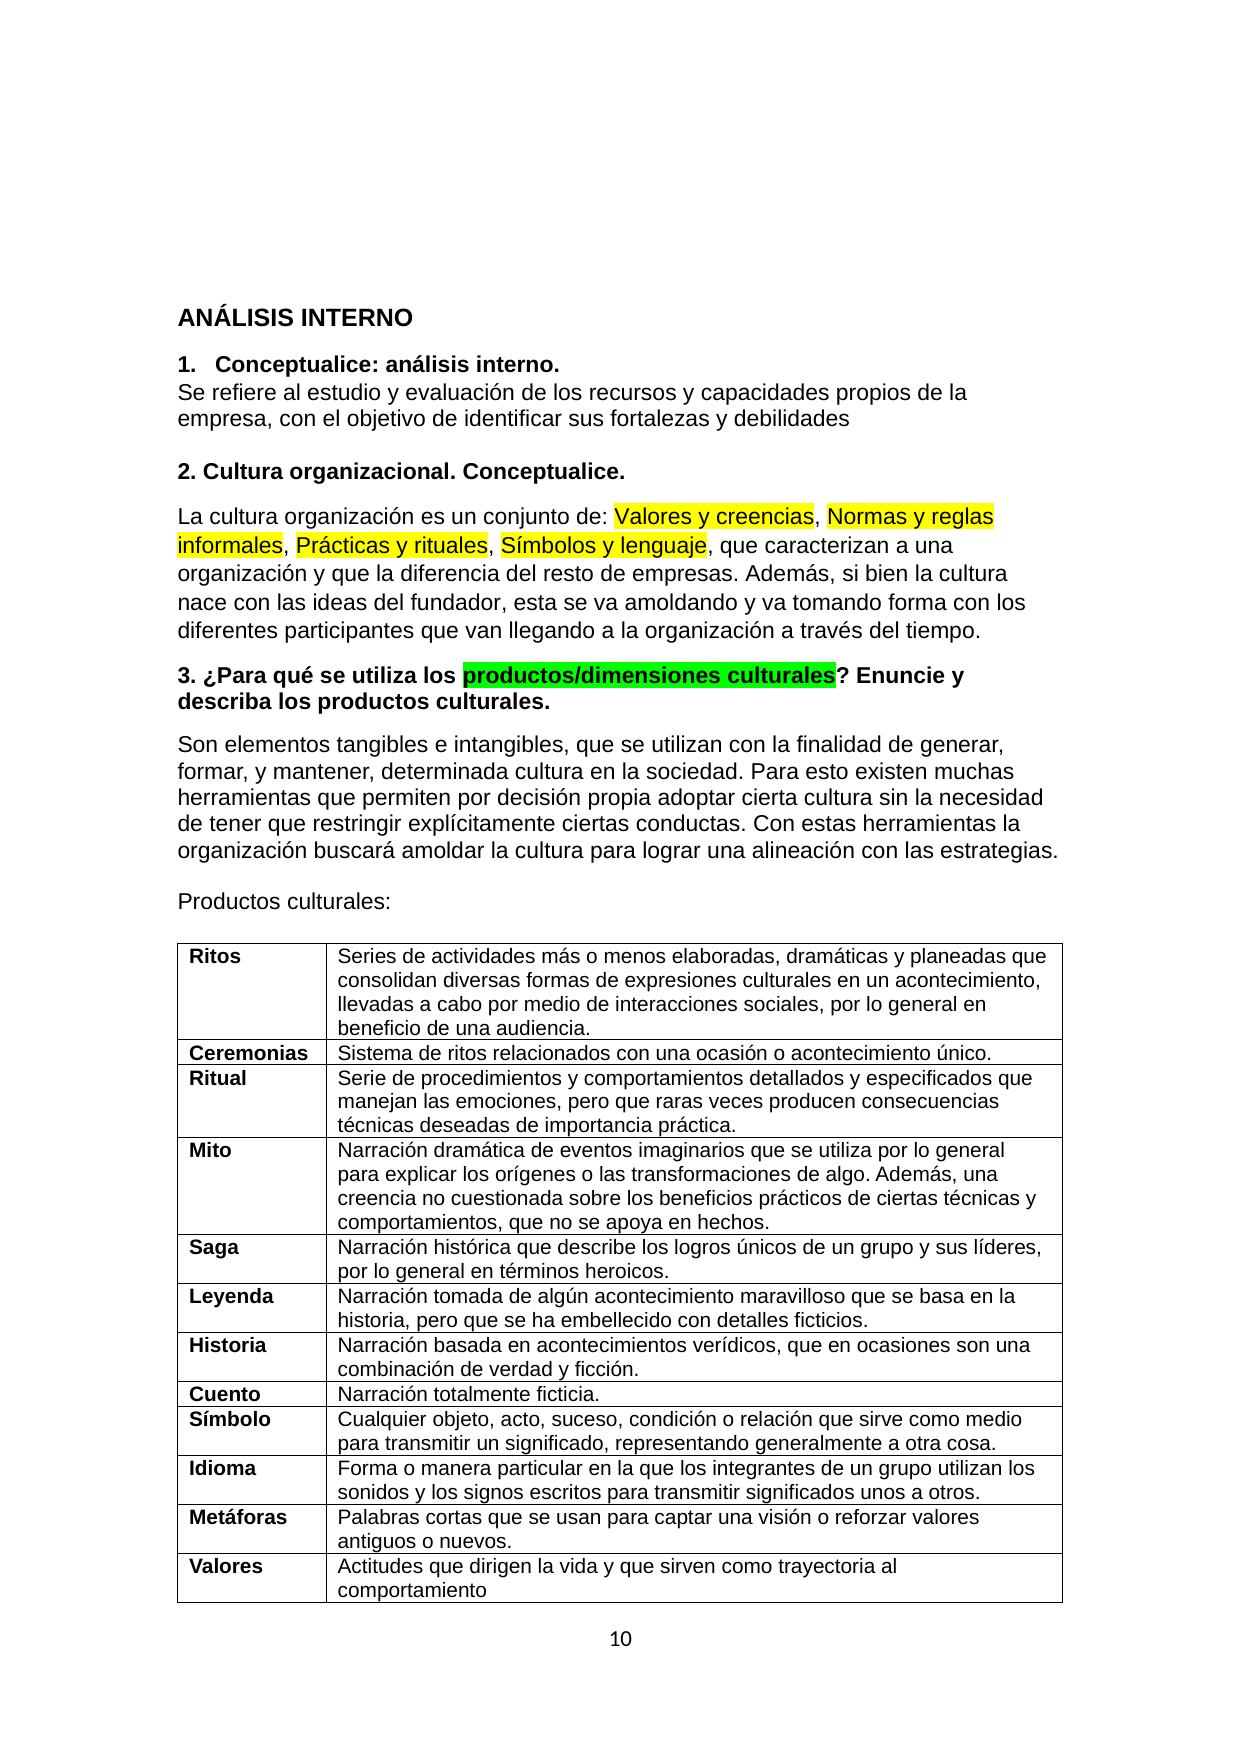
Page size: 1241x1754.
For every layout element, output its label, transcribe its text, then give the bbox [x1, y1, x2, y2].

text Son elementos tangibles e intangibles, que se utilizan con la finalidad de generar, formar, y mantener, determinada cultura en la sociedad. Para esto existen muchas herramientas que permiten por decisión propia adoptar cierta cultura sin la necesidad de tener que restringir explícitamente ciertas conductas. Con estas herramientas la organización buscará amoldar la cultura para lograr una alineación con las estrategias. [177, 731, 1063, 863]
table_cell Historia [178, 1333, 326, 1381]
table_cell Cuento [178, 1382, 326, 1406]
list Conceptualice: análisis interno. [177, 351, 1063, 377]
table_cell Narración basada en acontecimientos verídicos, que en ocasiones son una combinación de verdad y ficción. [327, 1333, 1062, 1381]
table_cell Actitudes que dirigen la vida y que sirven como trayectoria al comportamiento [327, 1554, 1062, 1602]
table_cell Sistema de ritos relacionados con una ocasión o acontecimiento único. [327, 1040, 1062, 1064]
text Se refiere al estudio y evaluación de los recursos y capacidades propios de la empresa, con el objetivo de identificar sus fortalezas y debilidades [177, 379, 1063, 432]
table_cell Metáforas [178, 1505, 326, 1553]
table_cell Idioma [178, 1456, 326, 1504]
table_cell Cualquier objeto, acto, suceso, condición o relación que sirve como medio para transmitir un significado, representando generalmente a otra cosa. [327, 1407, 1062, 1455]
table_cell Palabras cortas que se usan para captar una visión o reforzar valores antiguos o nuevos. [327, 1505, 1062, 1553]
table_cell Narración dramática de eventos imaginarios que se utiliza por lo general para explicar los orígenes o las transformaciones de algo. Además, una creencia no cuestionada sobre los beneficios prácticos de ciertas técnicas y comportamientos, que no se apoya en hechos. [327, 1138, 1062, 1234]
table_cell Ceremonias [178, 1040, 326, 1064]
table_cell Símbolo [178, 1407, 326, 1455]
table_cell Mito [178, 1138, 326, 1234]
text 3. ¿Para qué se utiliza los productos/dimensiones culturales? Enuncie y describa los productos culturales. [177, 662, 1063, 715]
table_cell Forma o manera particular en la que los integrantes de un grupo utilizan los sonidos y los signos escritos para transmitir significados unos a otros. [327, 1456, 1062, 1504]
table_cell Narración totalmente ficticia. [327, 1382, 1062, 1406]
table_header Ritos [178, 944, 326, 1039]
table_cell Narración histórica que describe los logros únicos de un grupo y sus líderes, por lo general en términos heroicos. [327, 1235, 1062, 1283]
text 2. Cultura organizacional. Conceptualice. [177, 458, 1063, 484]
text Productos culturales: [177, 888, 1063, 942]
table_cell Narración tomada de algún acontecimiento maravilloso que se basa en la historia, pero que se ha embellecido con detalles ficticios. [327, 1284, 1062, 1332]
table_cell Serie de procedimientos y comportamientos detallados y especificados que manejan las emociones, pero que raras veces producen consecuencias técnicas deseadas de importancia práctica. [327, 1065, 1062, 1137]
table_header Series de actividades más o menos elaboradas, dramáticas y planeadas que consolidan diversas formas de expresiones culturales en un acontecimiento, llevadas a cabo por medio de interacciones sociales, por lo general en beneficio de una audiencia. [327, 944, 1062, 1039]
table_cell Ritual [178, 1065, 326, 1137]
table_cell Saga [178, 1235, 326, 1283]
text La cultura organización es un conjunto de: Valores y creencias, Normas y reglas informales, Prácticas y rituales, Símbolos y lenguaje, que caracterizan a una organización y que la diferencia del resto de empresas. Además, si bien la cultura nace con las ideas del fundador, esta se va amoldando y va tomando forma con los diferentes participantes que van llegando a la organización a través del tiempo. [177, 503, 1063, 643]
table_cell Valores [178, 1554, 326, 1602]
table_cell Leyenda [178, 1284, 326, 1332]
text ANÁLISIS INTERNO [177, 303, 1063, 332]
